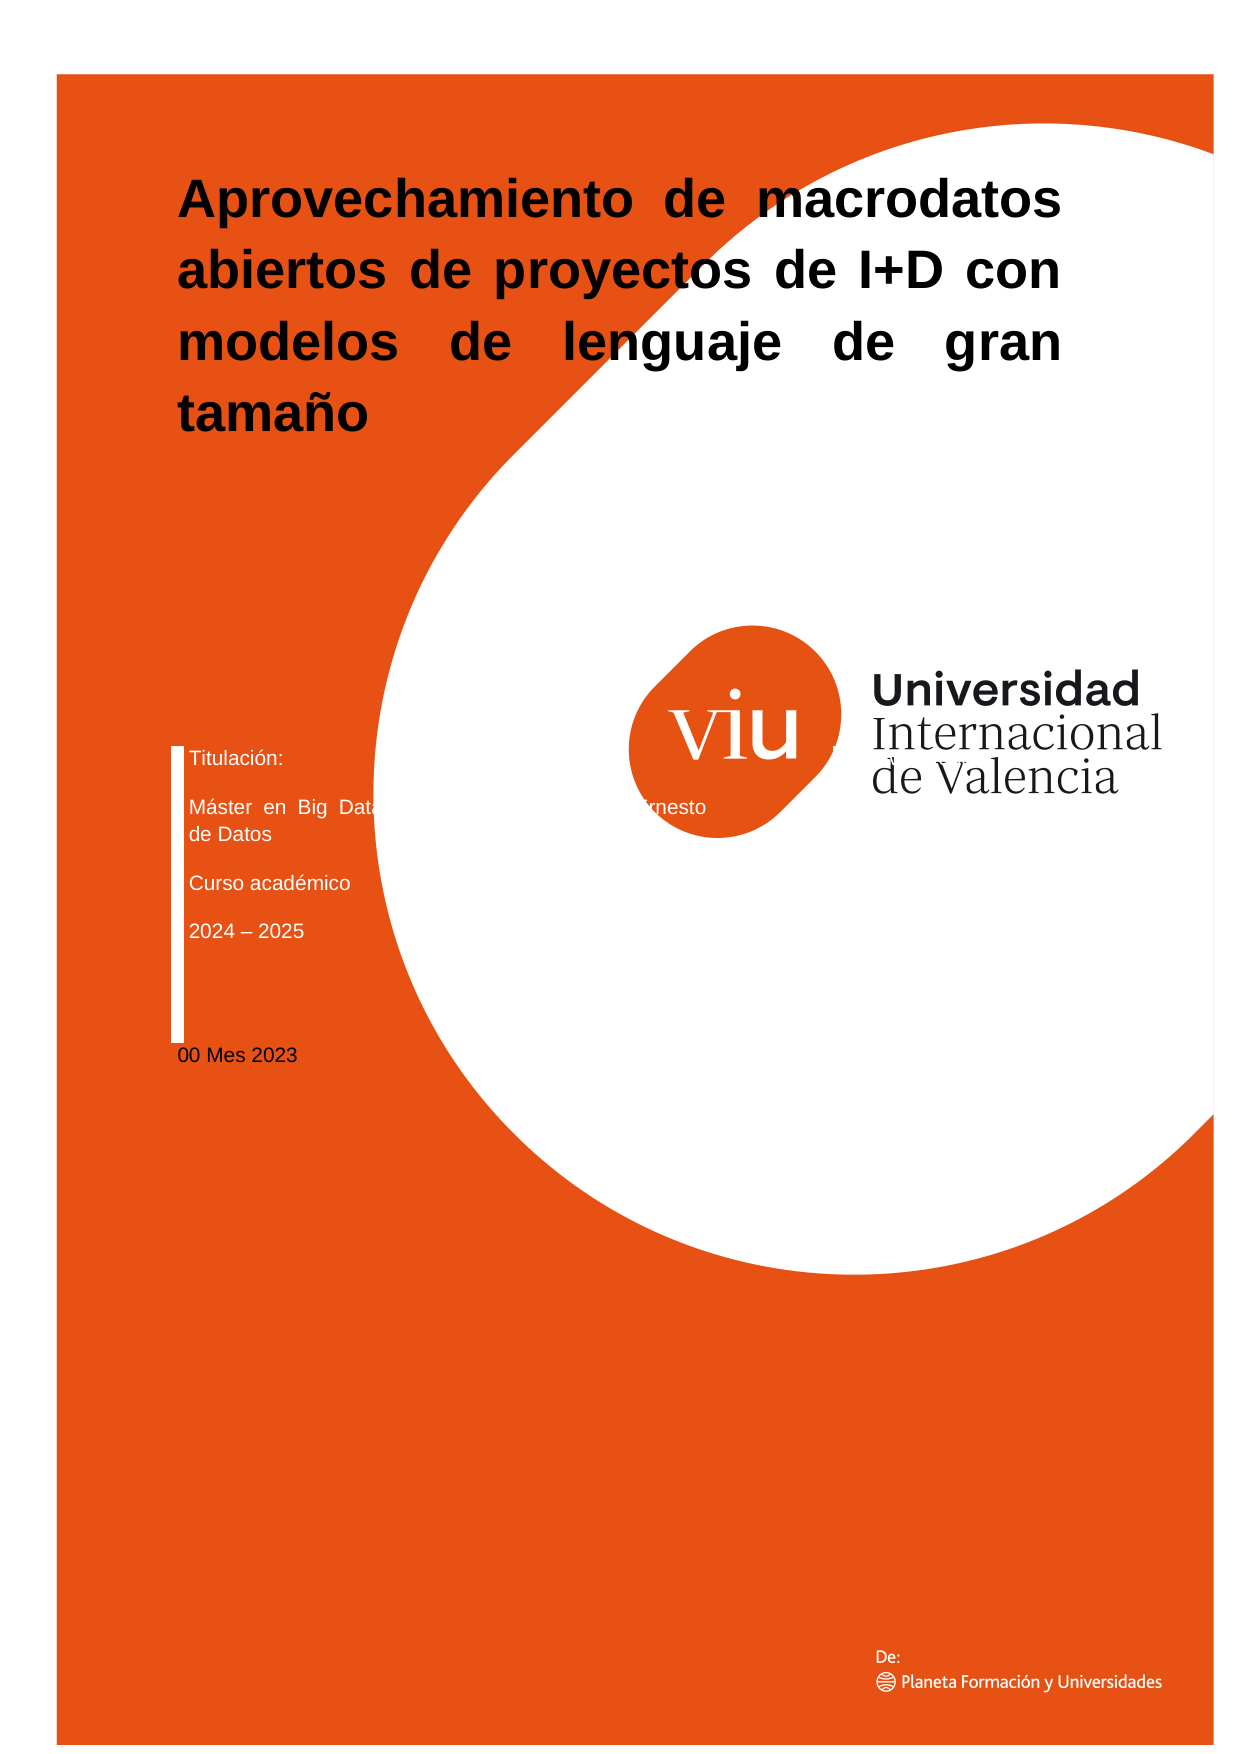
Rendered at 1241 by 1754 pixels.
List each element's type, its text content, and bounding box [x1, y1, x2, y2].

table_header Titulación: Máster en Big Data y Ciencia de Datos Curso académico 2024 – 2025 [184, 746, 490, 1043]
text 00 Mes 2023 [177, 1043, 1063, 1067]
table_header Convocatoria: Primera o Segunda [845, 746, 1158, 1043]
text Aprovechamiento de macrodatos abiertos de proyectos de I+D con modelos de lenguaje de gran tamaño [177, 166, 1063, 443]
picture [15, 32, 1241, 1754]
table_header Alumno/a: Moltó Quiles, Ernesto D.N.I: 45928665B Director/a de TFM: Desirée Ruiz Ponce, Vanessa Moscardo García, Yudith Cardinale [502, 746, 833, 1043]
